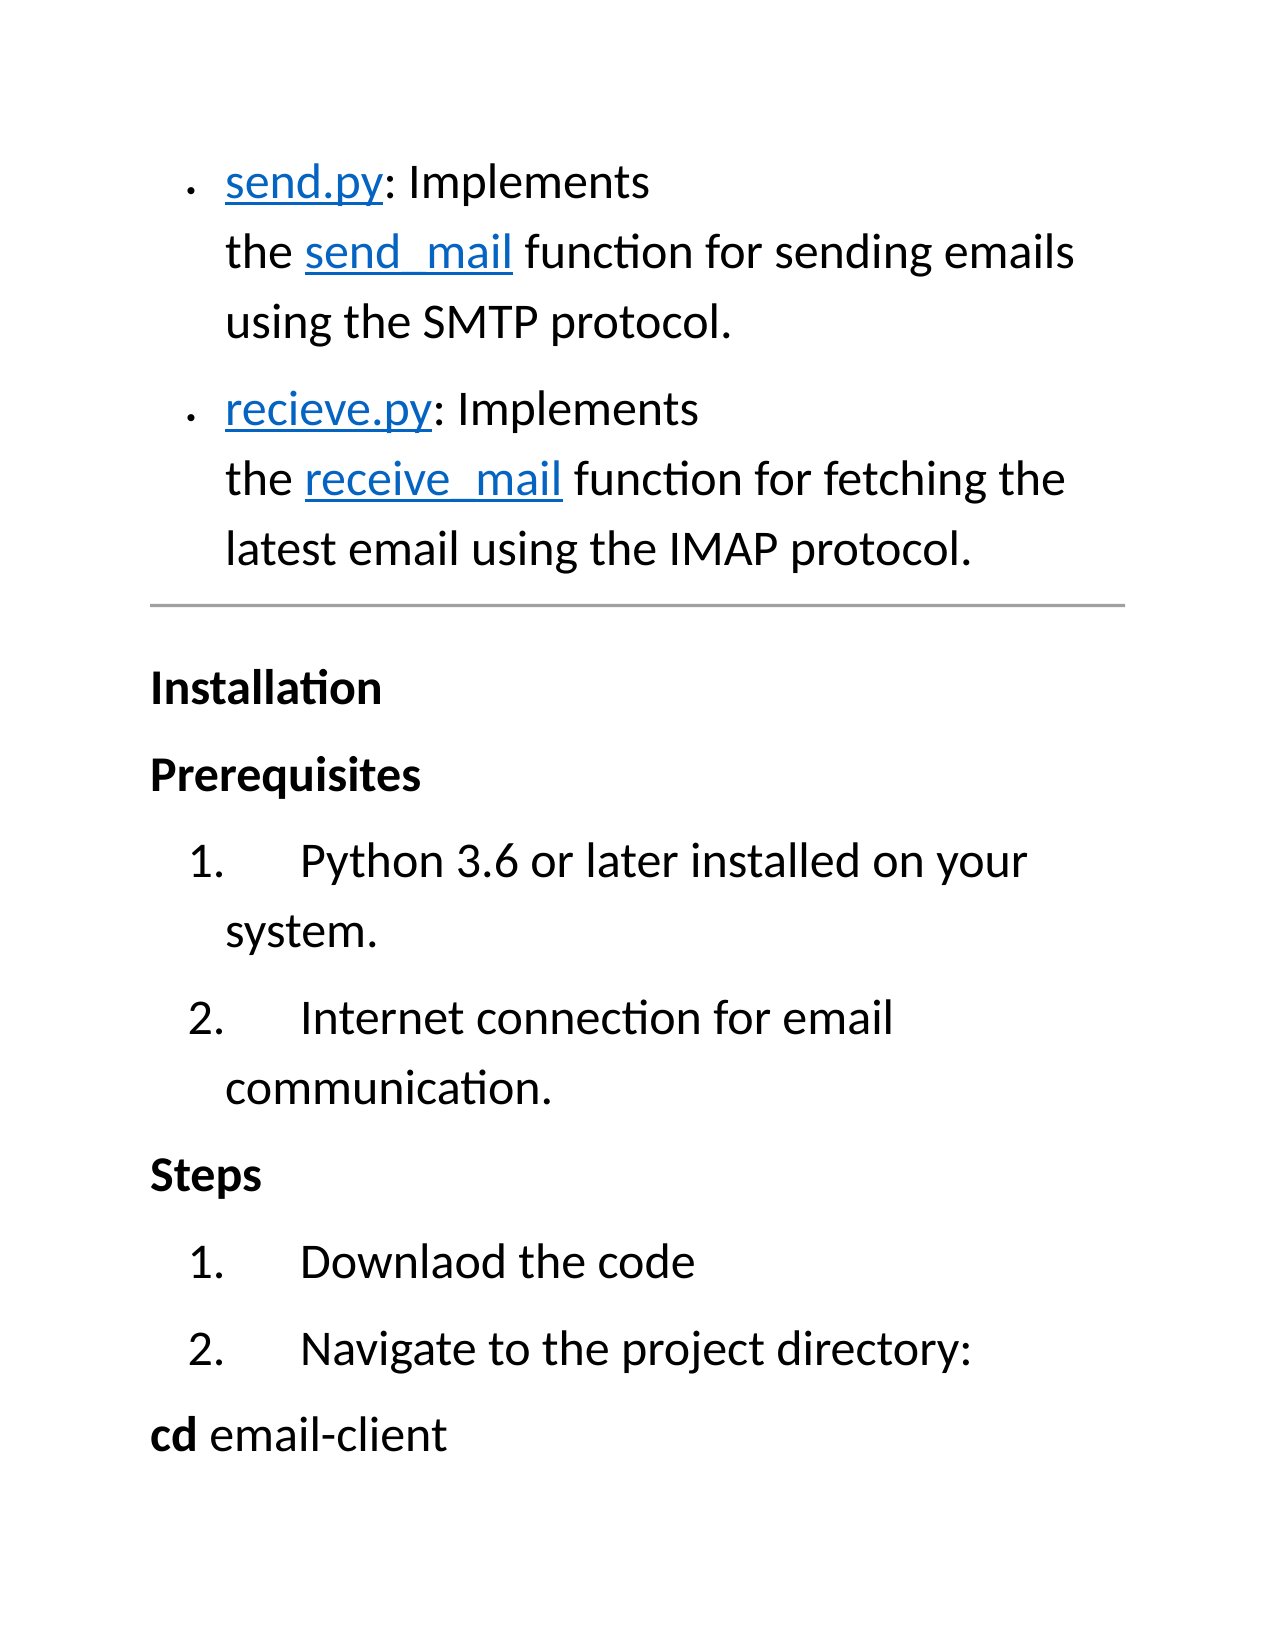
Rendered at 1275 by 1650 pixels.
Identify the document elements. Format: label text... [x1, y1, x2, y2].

text cd email-client [150, 1403, 1125, 1464]
text Steps [150, 1143, 1125, 1204]
list Downlaod the code [187, 1230, 1125, 1291]
list send.py: Implements the send_mail function for sending emails using the SMTP protocol. [187, 150, 1125, 351]
text Installation [150, 656, 1125, 717]
list recieve.py: Implements the receive_mail function for fetching the latest email using the IMAP protocol. [187, 377, 1125, 578]
list Internet connection for email communication. [187, 986, 1125, 1117]
text Prerequisites [150, 742, 1125, 803]
list Python 3.6 or later installed on your system. [187, 829, 1125, 960]
list Navigate to the project directory: [187, 1316, 1125, 1377]
